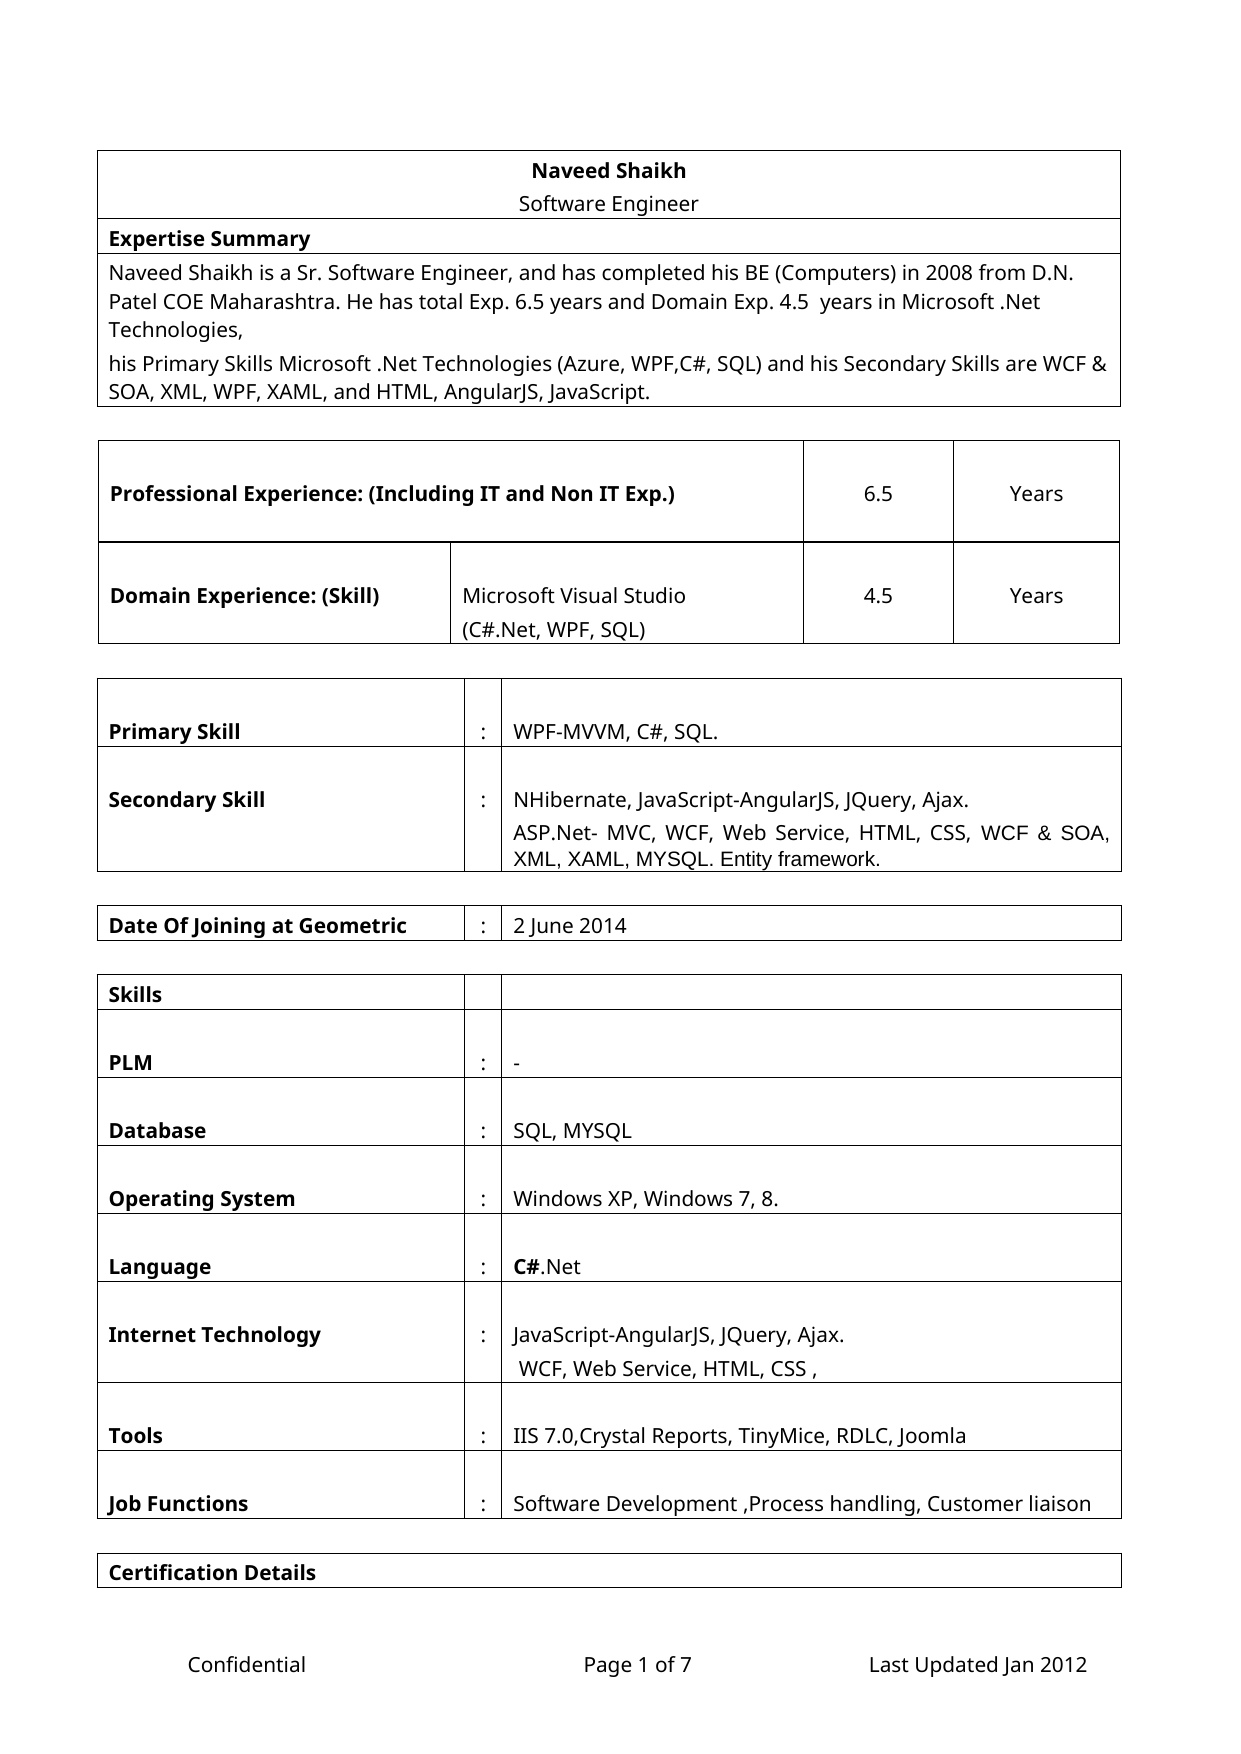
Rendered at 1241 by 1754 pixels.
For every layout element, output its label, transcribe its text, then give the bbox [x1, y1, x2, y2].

table_cell Language [98, 1214, 464, 1281]
table_cell SQL, MYSQL [502, 1078, 1121, 1145]
table_header Certification Details [98, 1554, 1121, 1587]
table_cell : [465, 1078, 501, 1145]
table_header Years [954, 441, 1119, 541]
table_cell C#.Net [502, 1214, 1121, 1281]
table_header [502, 975, 1121, 1009]
table_header WPF-MVVM, C#, SQL. [502, 679, 1121, 746]
table_cell Naveed Shaikh is a Sr. Software Engineer, and has completed his BE (Computers) in 2008 from D.N. Patel COE Maharashtra. He has total Exp. 6.5 years and Domain Exp. 4.5 years in Microsoft .Net Technologies, his Primary Skills Microsoft .Net Technologies (Azure, WPF,C#, SQL) and his Secondary Skills are WCF & SOA, XML, WPF, XAML, and HTML, AngularJS, JavaScript. [98, 254, 1120, 406]
table_cell - [502, 1010, 1121, 1077]
table_header 2 June 2014 [502, 906, 1121, 940]
table_cell : [465, 1010, 501, 1077]
table_cell Job Functions [98, 1451, 464, 1518]
table_header Skills [98, 975, 464, 1009]
table_cell Internet Technology [98, 1282, 464, 1382]
table_cell Database [98, 1078, 464, 1145]
table_cell 4.5 [804, 543, 953, 643]
table_cell Secondary Skill [98, 747, 464, 871]
table_cell Operating System [98, 1146, 464, 1213]
table_cell : [465, 747, 501, 871]
table_cell : [465, 1451, 501, 1518]
table_cell IIS 7.0, Reports, TinyMice, RDLC, Joomla [502, 1383, 1121, 1450]
table_header [465, 975, 501, 1009]
table_cell PLM [98, 1010, 464, 1077]
table_cell Windows XP, Windows 7, 8. [502, 1146, 1121, 1213]
table_cell : [465, 1146, 501, 1213]
table_header Primary Skill [98, 679, 464, 746]
table_header Naveed Shaikh Software Engineer [98, 151, 1120, 218]
table_cell : [465, 1383, 501, 1450]
table_cell NHibernate, JavaScript-AngularJS, JQuery, . ASP.Net- MVC, WCF, Web Service, HTML, CSS, WCF & SOA, XML, XAML, MYSQL. Entity framework. [502, 747, 1121, 871]
table_cell Tools [98, 1383, 464, 1450]
table_cell Expertise Summary [98, 219, 1120, 252]
table_header : [465, 679, 501, 746]
table_cell Microsoft Visual Studio (C#.Net, WPF, SQL) [451, 543, 803, 643]
table_cell Software Development ,Process handling, Customer liaison [502, 1451, 1121, 1518]
table_header Date Of Joining at Geometric [98, 906, 464, 940]
table_cell : [465, 1214, 501, 1281]
table_header : [465, 906, 501, 940]
table_header 6.5 [804, 441, 953, 541]
table_header Professional Experience: (Including IT and Non IT Exp.) [99, 441, 803, 541]
table_cell : [465, 1282, 501, 1382]
table_cell JavaScript-AngularJS, JQuery, . WCF, Web Service, HTML, CSS , [502, 1282, 1121, 1382]
table_cell Domain Experience: (Skill) [99, 543, 450, 643]
table_cell Years [954, 543, 1119, 643]
